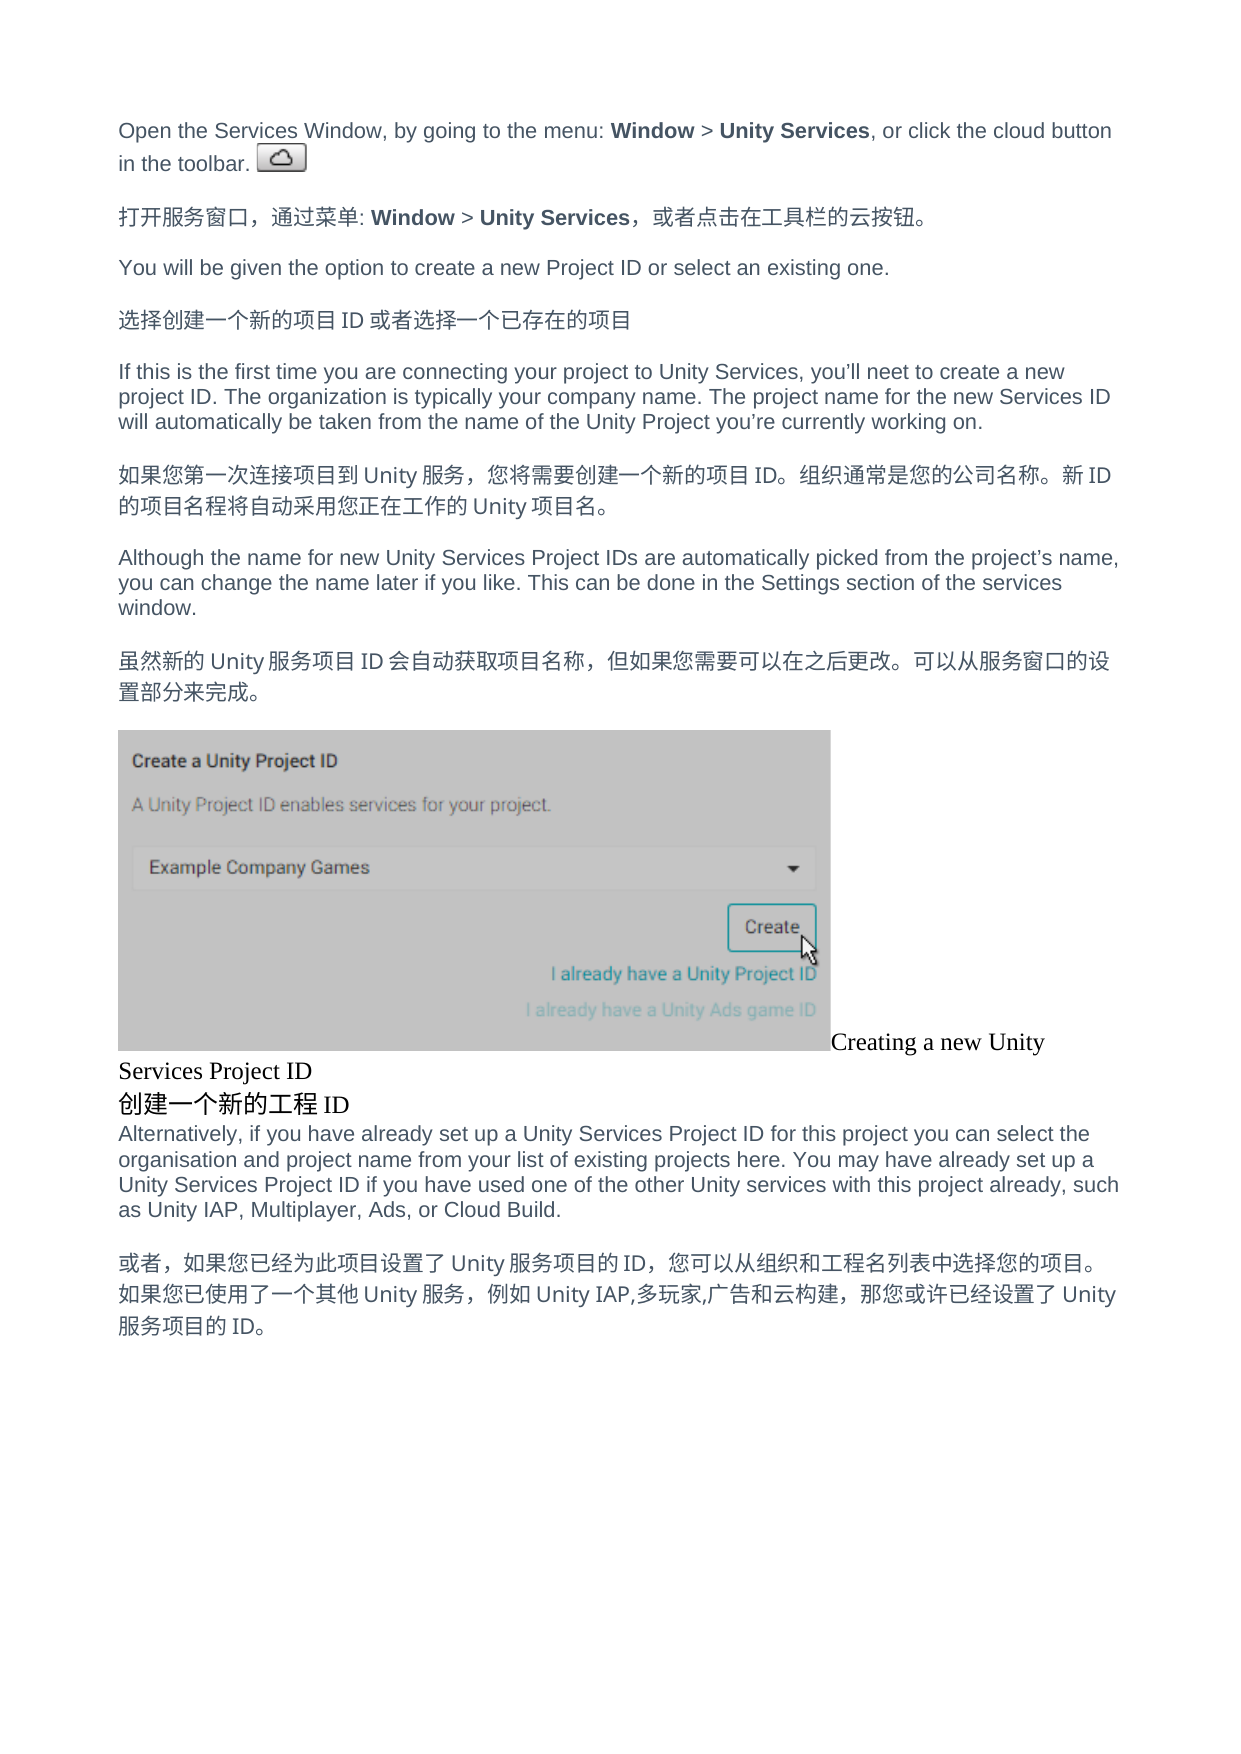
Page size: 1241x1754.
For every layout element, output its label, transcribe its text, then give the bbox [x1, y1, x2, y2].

text 打开服务窗口，通过菜单: Window > Unity Services，或者点击在工具栏的云按钮。 [118, 199, 1122, 231]
text If this is the first time you are connecting your project to Unity Services, you’ll neet to create a new project ID. The organization is typically your company name. The project name for the new Services ID will automatically be taken from the name of the Unity Project you’re currently working on. [118, 358, 1122, 434]
text 虽然新的Unity服务项目ID会自动获取项目名称，但如果您需要可以在之后更改。可以从服务窗口的设置部分来完成。 [118, 644, 1122, 707]
text Alternatively, if you have already set up a Unity Services Project ID for this project you can select the organisation and project name from your list of existing projects here. You may have already set up a Unity Services Project ID if you have used one of the other Unity services with this project already, such as Unity IAP, Multiplayer, Ads, or Cloud Build. [118, 1121, 1122, 1222]
picture [118, 730, 831, 1051]
text 如果您第一次连接项目到Unity服务，您将需要创建一个新的项目ID。组织通常是您的公司名称。新ID的项目名程将自动采用您正在工作的Unity项目名。 [118, 458, 1122, 521]
text Although the name for new Unity Services Project IDs are automatically picked from the project’s name, you can change the name later if you like. This can be done in the Settings section of the services window. [118, 544, 1122, 620]
text 或者，如果您已经为此项目设置了Unity服务项目的ID，您可以从组织和工程名列表中选择您的项目。如果您已使用了一个其他Unity服务，例如Unity IAP,多玩家,广告和云构建，那您或许已经设置了Unity服务项目的ID。 [118, 1246, 1122, 1341]
text Open the Services Window, by going to the menu: Window > Unity Services, or click the cloud button in the toolbar. [118, 118, 1122, 176]
picture [256, 143, 307, 172]
text You will be given the option to create a new Project ID or select an existing one. [118, 255, 1122, 280]
text 选择创建一个新的项目ID或者选择一个已存在的项目 [118, 303, 1122, 335]
text 创建一个新的工程ID [118, 1085, 1122, 1121]
